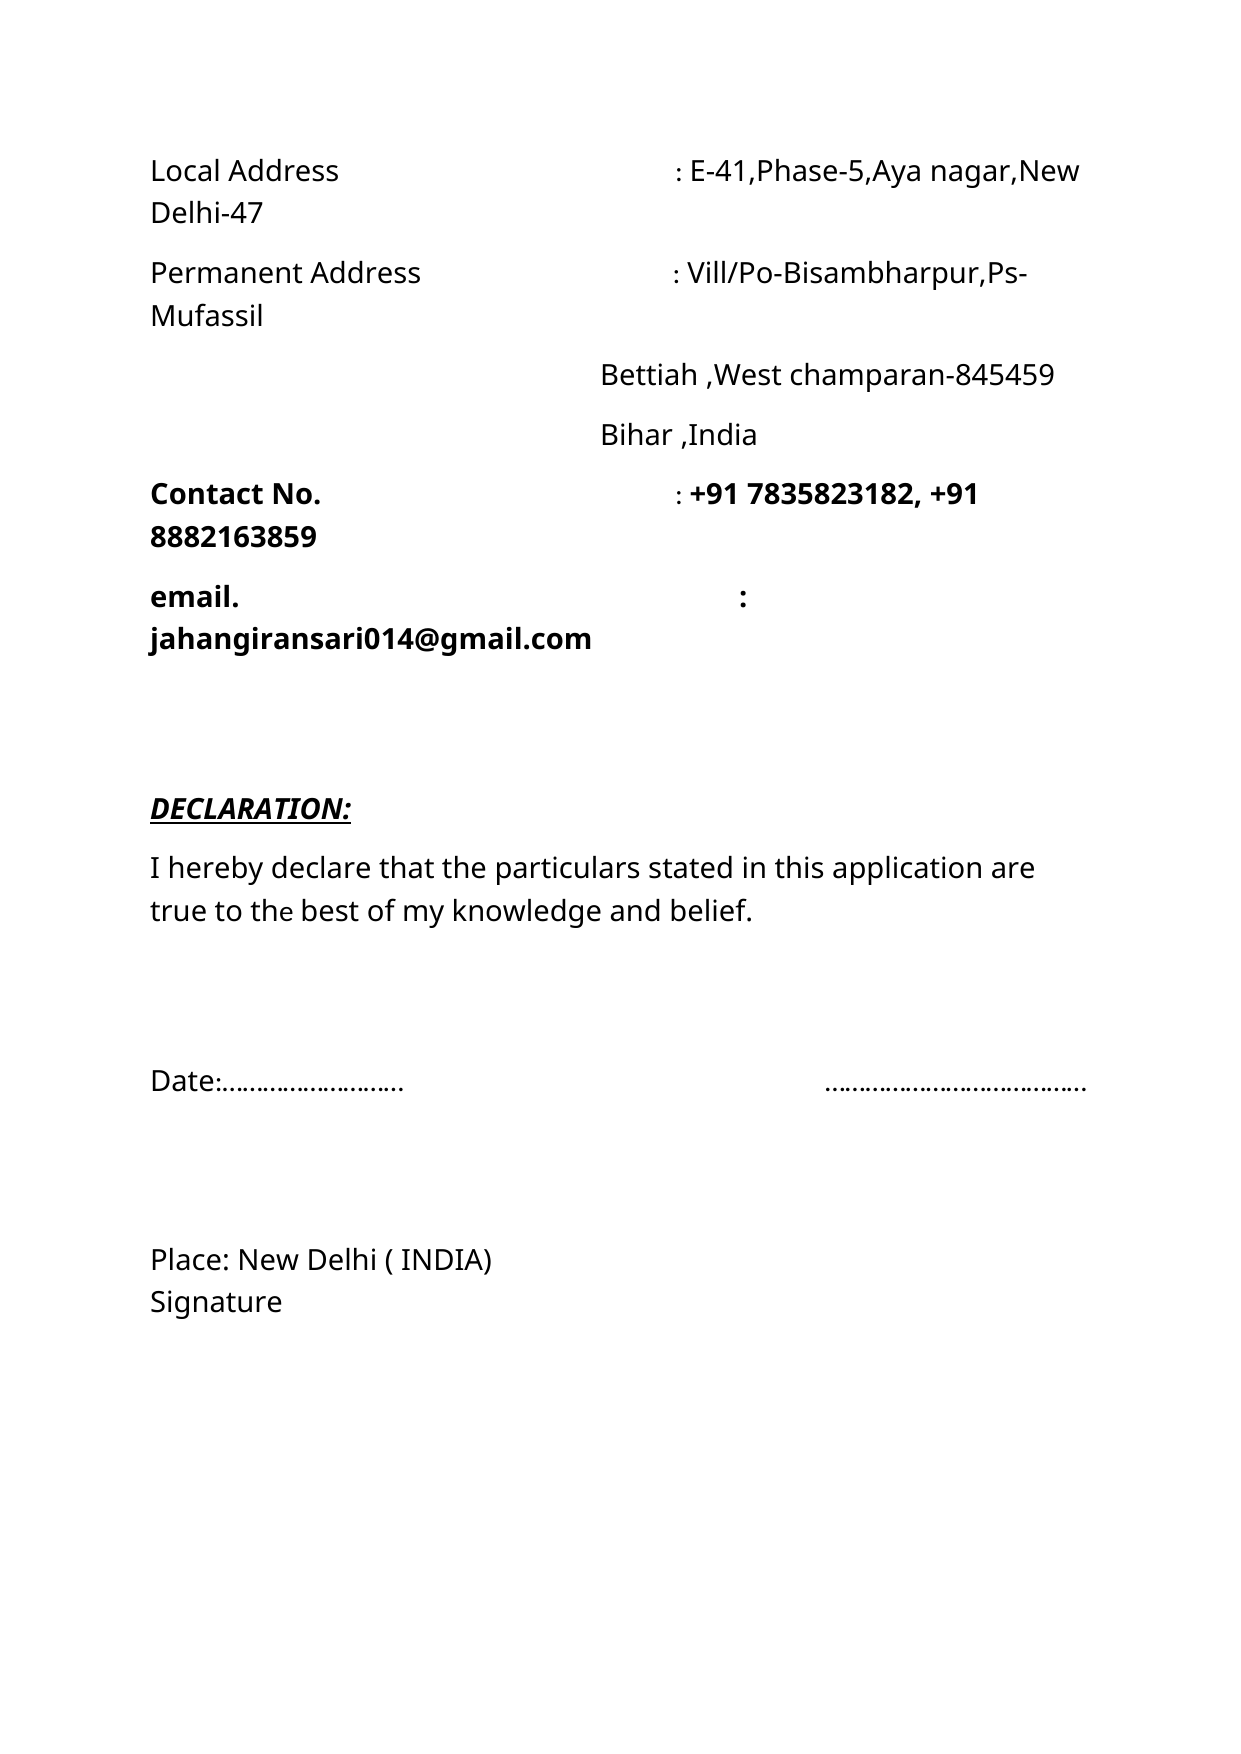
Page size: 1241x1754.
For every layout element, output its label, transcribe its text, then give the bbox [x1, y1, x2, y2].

text Date:……………………… ………………………………… [150, 1060, 1090, 1100]
text I hereby declare that the particulars stated in this application are true to the best of my knowledge and belief. [150, 848, 1090, 930]
text Local Address : E-41,Phase-5,Aya nagar,New Delhi-47 [150, 150, 1090, 232]
text Bettiah ,West champaran-845459 [150, 354, 1090, 394]
text DECLARATION: [150, 788, 1090, 828]
text Place: New Delhi ( INDIA) Signature [150, 1239, 1090, 1321]
text email. : jahangiransari014@gmail.com [150, 576, 1090, 658]
text Permanent Address : Vill/Po-Bisambharpur,Ps-Mufassil [150, 252, 1090, 335]
text Bihar ,India [150, 414, 1090, 454]
text Contact No. : +91 7835823182, +91 8882163859 [150, 473, 1090, 556]
